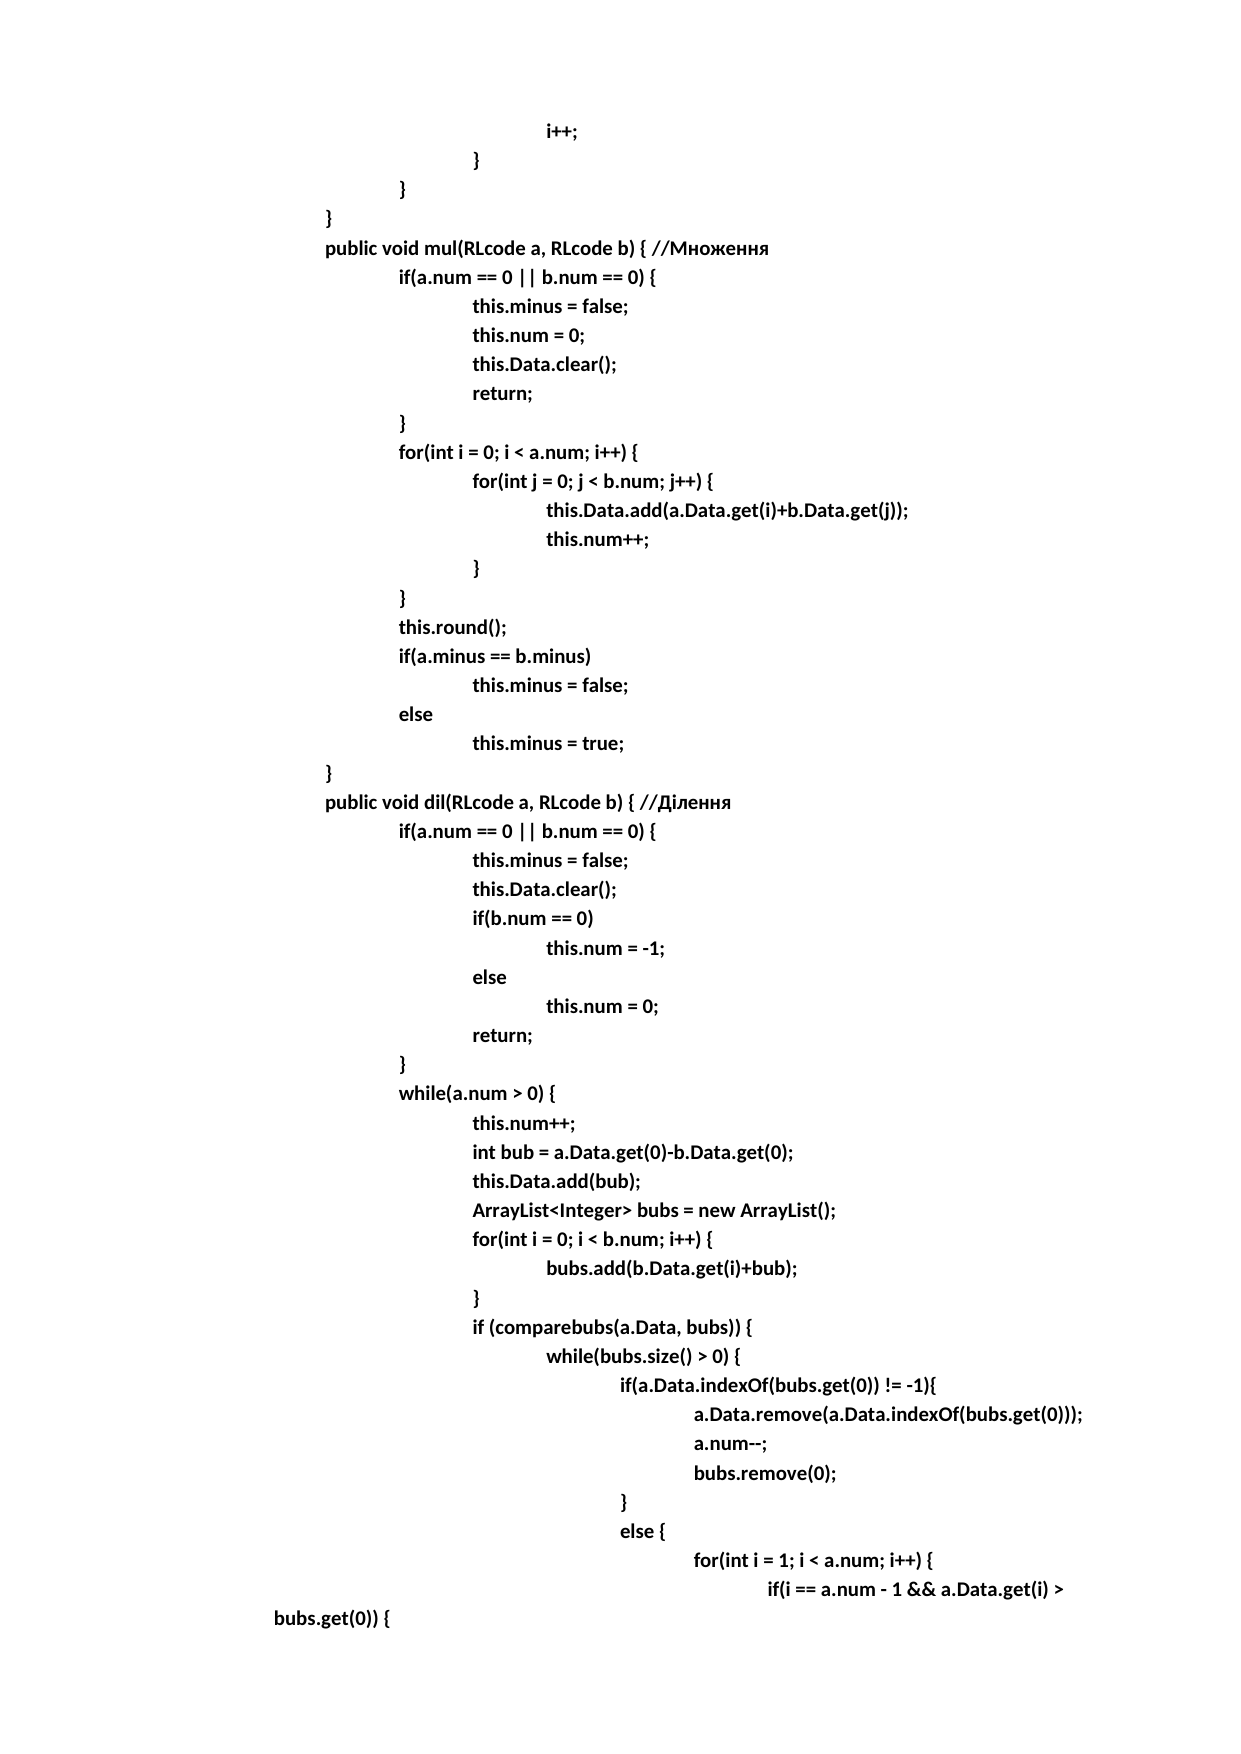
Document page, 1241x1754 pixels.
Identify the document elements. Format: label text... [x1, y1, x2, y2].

list if(a.num == 0 || b.num == 0) { [274, 264, 1152, 289]
list bubs.add(b.Data.get(i)+bub); [274, 1256, 1152, 1281]
list this.Data.add(bub); [274, 1168, 1152, 1193]
list i++; [274, 118, 1152, 143]
list } [274, 1285, 1152, 1310]
list if(i == a.num - 1 && a.Data.get(i) > bubs.get(0)) { [274, 1576, 1152, 1631]
list this.num++; [274, 1110, 1152, 1135]
list if(a.Data.indexOf(bubs.get(0)) != -1){ [274, 1372, 1152, 1398]
list if(b.num == 0) [274, 906, 1152, 931]
list public void dil(RLcode a, RLcode b) { //Ділення [274, 789, 1152, 814]
list for(int i = 1; i < a.num; i++) { [274, 1547, 1152, 1573]
list } [274, 410, 1152, 435]
list while(a.num > 0) { [274, 1081, 1152, 1106]
list } [274, 556, 1152, 581]
list } [274, 206, 1152, 231]
list } [274, 147, 1152, 173]
list this.Data.add(a.Data.get(i)+b.Data.get(j)); [274, 497, 1152, 523]
list this.num = 0; [274, 322, 1152, 348]
list else [274, 701, 1152, 727]
list if (comparebubs(a.Data, bubs)) { [274, 1314, 1152, 1339]
list this.Data.clear(); [274, 351, 1152, 377]
list if(a.minus == b.minus) [274, 643, 1152, 668]
list if(a.num == 0 || b.num == 0) { [274, 818, 1152, 843]
list } [274, 760, 1152, 785]
list ArrayList<Integer> bubs = new ArrayList(); [274, 1197, 1152, 1223]
list this.Data.clear(); [274, 876, 1152, 902]
list public void mul(RLcode a, RLcode b) { //Множення [274, 235, 1152, 260]
list for(int i = 0; i < a.num; i++) { [274, 439, 1152, 464]
list this.round(); [274, 614, 1152, 639]
list this.minus = false; [274, 293, 1152, 318]
list bubs.remove(0); [274, 1460, 1152, 1485]
list } [274, 585, 1152, 610]
list else [274, 964, 1152, 989]
list while(bubs.size() > 0) { [274, 1343, 1152, 1368]
list a.Data.remove(a.Data.indexOf(bubs.get(0))); [274, 1401, 1152, 1427]
list for(int i = 0; i < b.num; i++) { [274, 1226, 1152, 1252]
list } [274, 1489, 1152, 1514]
list for(int j = 0; j < b.num; j++) { [274, 468, 1152, 493]
list } [274, 176, 1152, 202]
list this.num = -1; [274, 935, 1152, 960]
list this.num++; [274, 526, 1152, 552]
list this.num = 0; [274, 993, 1152, 1018]
list int bub = a.Data.get(0)-b.Data.get(0); [274, 1139, 1152, 1164]
list a.num--; [274, 1431, 1152, 1456]
list return; [274, 1022, 1152, 1048]
list else { [274, 1518, 1152, 1543]
list this.minus = false; [274, 672, 1152, 698]
list this.minus = false; [274, 847, 1152, 873]
list return; [274, 381, 1152, 406]
list } [274, 1051, 1152, 1077]
list this.minus = true; [274, 731, 1152, 756]
